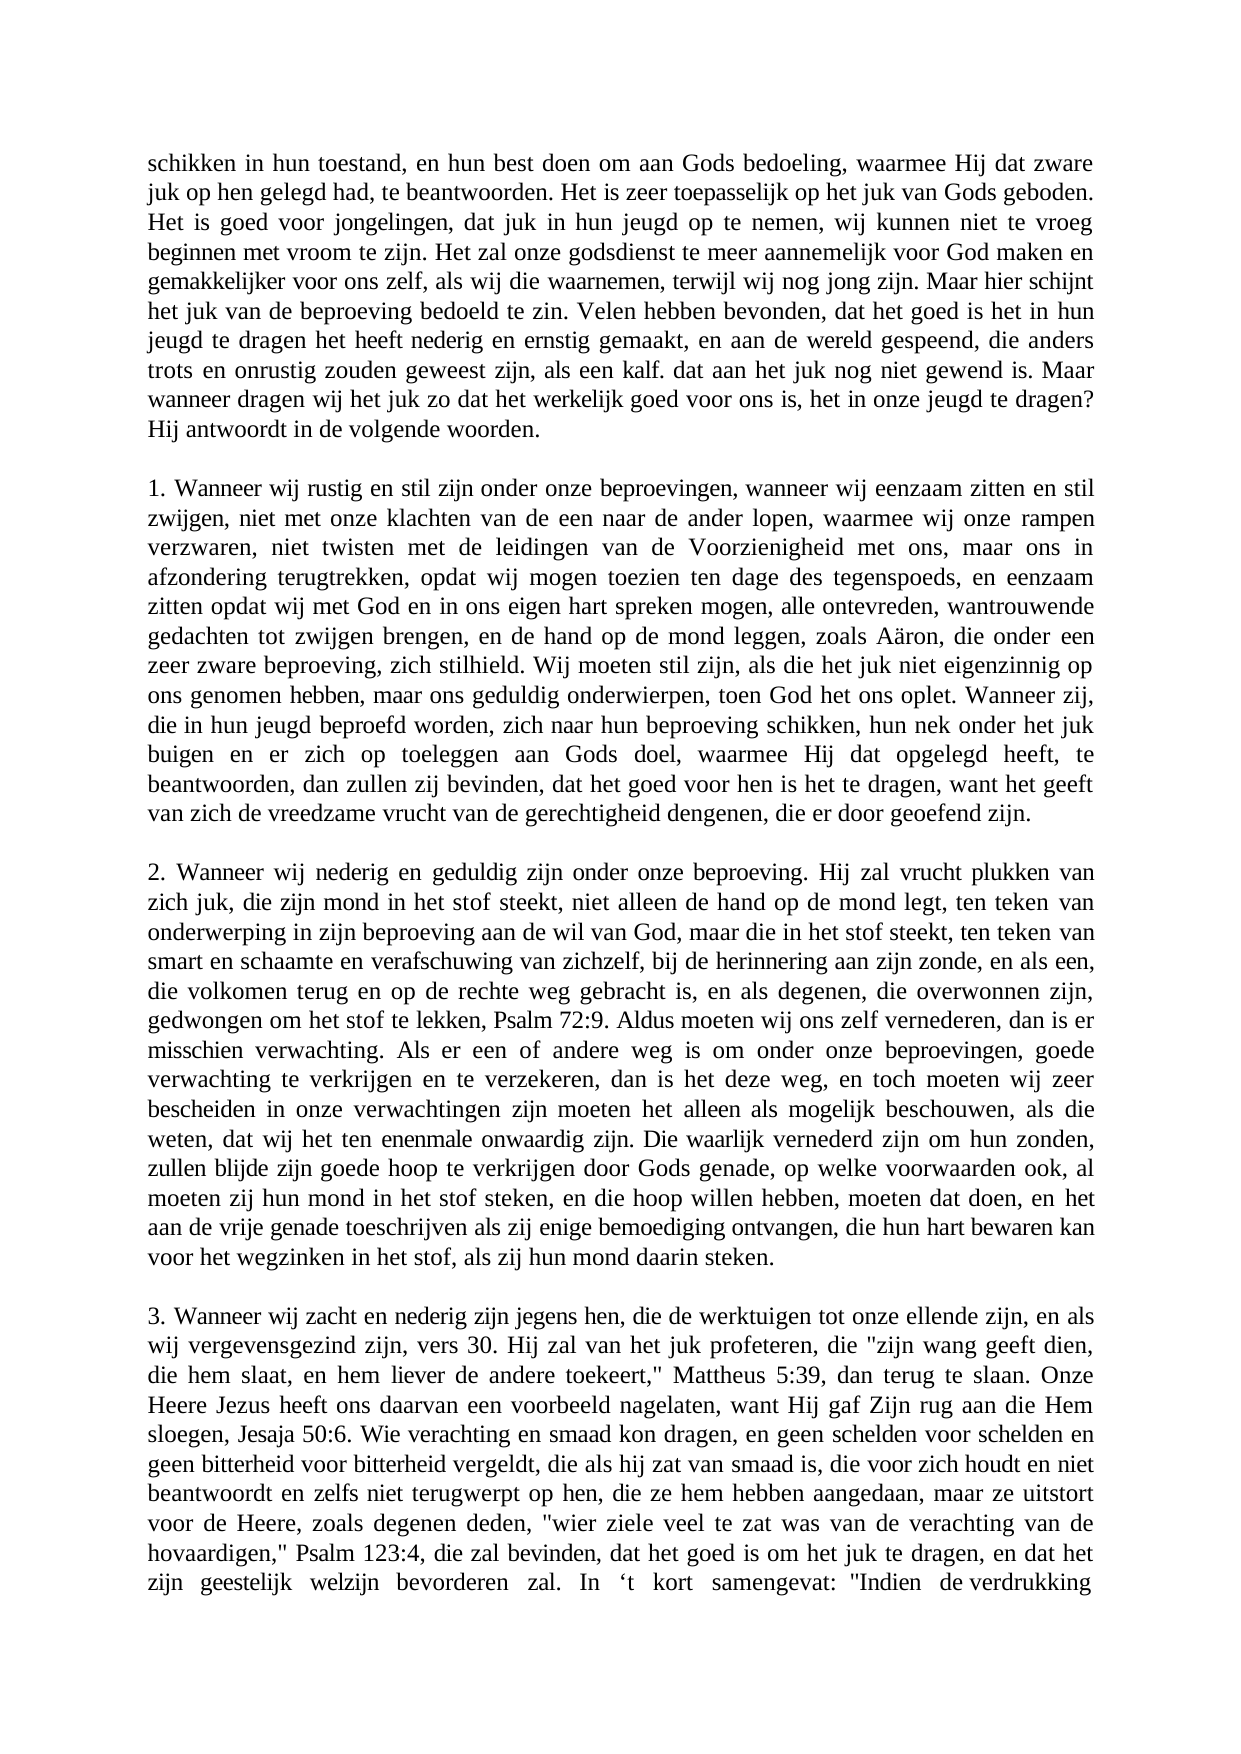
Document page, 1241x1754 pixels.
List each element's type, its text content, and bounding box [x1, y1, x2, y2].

list Wanneer wij nederig en geduldig zijn onder onze beproeving. Hij zal vrucht plukken van zich juk, die zijn mond in het stof steekt, niet alleen de hand op de mond legt, ten teken van onderwerping in zijn beproeving aan de wil van God, maar die in het stof steekt, ten teken van smart en schaamte en verafschuwing van zichzelf, bij de herinnering aan zijn zonde, en als een, die volkomen terug en op de rechte weg gebracht is, en als degenen, die overwonnen zijn, gedwongen om het stof te lekken, Psalm 72:9. Aldus moeten wij ons zelf vernederen, dan is er misschien verwachting. Als er een of andere weg is om onder onze beproevingen, goede verwachting te verkrijgen en te verzekeren, dan is het deze weg, en toch moeten wij zeer bescheiden in onze verwachtingen zijn moeten het alleen als mogelijk beschouwen, als die weten, dat wij het ten enenmale onwaardig zijn. Die waarlijk vernederd zijn om hun zonden, zullen blijde zijn goede hoop te verkrijgen door Gods genade, op welke voorwaarden ook, al moeten zij hun mond in het stof steken, en die hoop willen hebben, moeten dat doen, en het aan de vrije genade toeschrijven als zij enige bemoediging ontvangen, die hun hart bewaren kan voor het wegzinken in het stof, als zij hun mond daarin steken. [147, 857, 1095, 1271]
text schikken in hun toestand, en hun best doen om aan Gods bedoeling, waarmee Hij dat zware juk op hen gelegd had, te beantwoorden. Het is zeer toepasselijk op het juk van Gods geboden. Het is goed voor jongelingen, dat juk in hun jeugd op te nemen, wij kunnen niet te vroeg beginnen met vroom te zijn. Het zal onze godsdienst te meer aannemelijk voor God maken en gemakkelijker voor ons zelf, als wij die waarnemen, terwijl wij nog jong zijn. Maar hier schijnt het juk van de beproeving bedoeld te zin. Velen hebben bevonden, dat het goed is het in hun jeugd te dragen het heeft nederig en ernstig gemaakt, en aan de wereld gespeend, die anders trots en onrustig zouden geweest zijn, als een kalf. dat aan het juk nog niet gewend is. Maar wanneer dragen wij het juk zo dat het werkelijk goed voor ons is, het in onze jeugd te dragen? Hij antwoordt in de volgende woorden. [147, 148, 1094, 443]
list Wanneer wij rustig en stil zijn onder onze beproevingen, wanneer wij eenzaam zitten en stil zwijgen, niet met onze klachten van de een naar de ander lopen, waarmee wij onze rampen verzwaren, niet twisten met de leidingen van de Voorzienigheid met ons, maar ons in afzondering terugtrekken, opdat wij mogen toezien ten dage des tegenspoeds, en eenzaam zitten opdat wij met God en in ons eigen hart spreken mogen, alle ontevreden, wantrouwende gedachten tot zwijgen brengen, en de hand op de mond leggen, zoals Aäron, die onder een zeer zware beproeving, zich stilhield. Wij moeten stil zijn, als die het juk niet eigenzinnig op ons genomen hebben, maar ons geduldig onderwierpen, toen God het ons oplet. Wanneer zij, die in hun jeugd beproefd worden, zich naar hun beproeving schikken, hun nek onder het juk buigen en er zich op toeleggen aan Gods doel, waarmee Hij dat opgelegd heeft, te beantwoorden, dan zullen zij bevinden, dat het goed voor hen is het te dragen, want het geeft van zich de vreedzame vrucht van de gerechtigheid dengenen, die er door geoefend zijn. [147, 473, 1095, 827]
list Wanneer wij zacht en nederig zijn jegens hen, die de werktuigen tot onze ellende zijn, en als wij vergevensgezind zijn, vers 30. Hij zal van het juk profeteren, die "zijn wang geeft dien, die hem slaat, en hem liever de andere toekeert," Mattheus 5:39, dan terug te slaan. Onze Heere Jezus heeft ons daarvan een voorbeeld nagelaten, want Hij gaf Zijn rug aan die Hem sloegen, Jesaja 50:6. Wie verachting en smaad kon dragen, en geen schelden voor schelden en geen bitterheid voor bitterheid vergeldt, die als hij zat van smaad is, die voor zich houdt en niet beantwoordt en zelfs niet terugwerpt op hen, die ze hem hebben aangedaan, maar ze uitstort voor de Heere, zoals degenen deden, "wier ziele veel te zat was van de verachting van de hovaardigen," Psalm 123:4, die zal bevinden, dat het goed is om het juk te dragen, en dat het zijn geestelijk welzijn bevorderen zal. In ‘t kort samengevat: "Indien de verdrukking [147, 1301, 1094, 1596]
